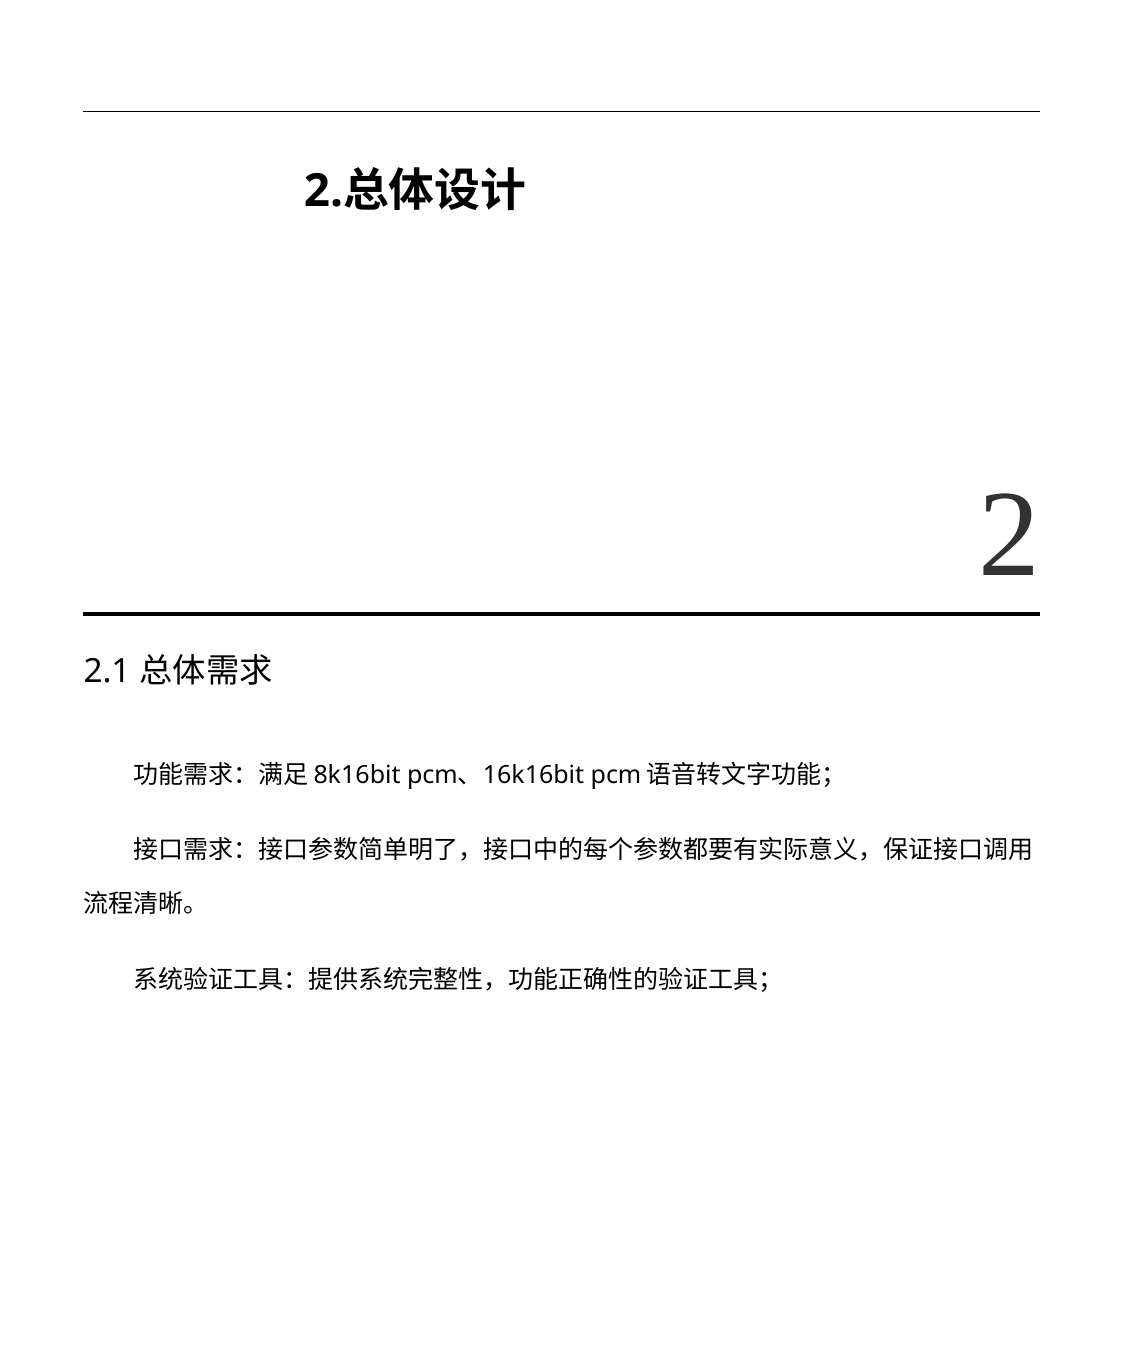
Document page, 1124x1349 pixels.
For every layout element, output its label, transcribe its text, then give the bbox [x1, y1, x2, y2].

text 系统验证工具：提供系统完整性，功能正确性的验证工具； [83, 959, 1040, 995]
text 2 [83, 350, 1040, 612]
subtitle 2.1 总体需求 [83, 643, 1040, 692]
subtitle 2.总体设计 [304, 138, 1040, 235]
text 功能需求：满足8k16bit pcm、16k16bit pcm语音转文字功能； [83, 754, 1040, 791]
text 接口需求：接口参数简单明了，接口中的每个参数都要有实际意义，保证接口调用流程清晰。 [83, 829, 1040, 920]
